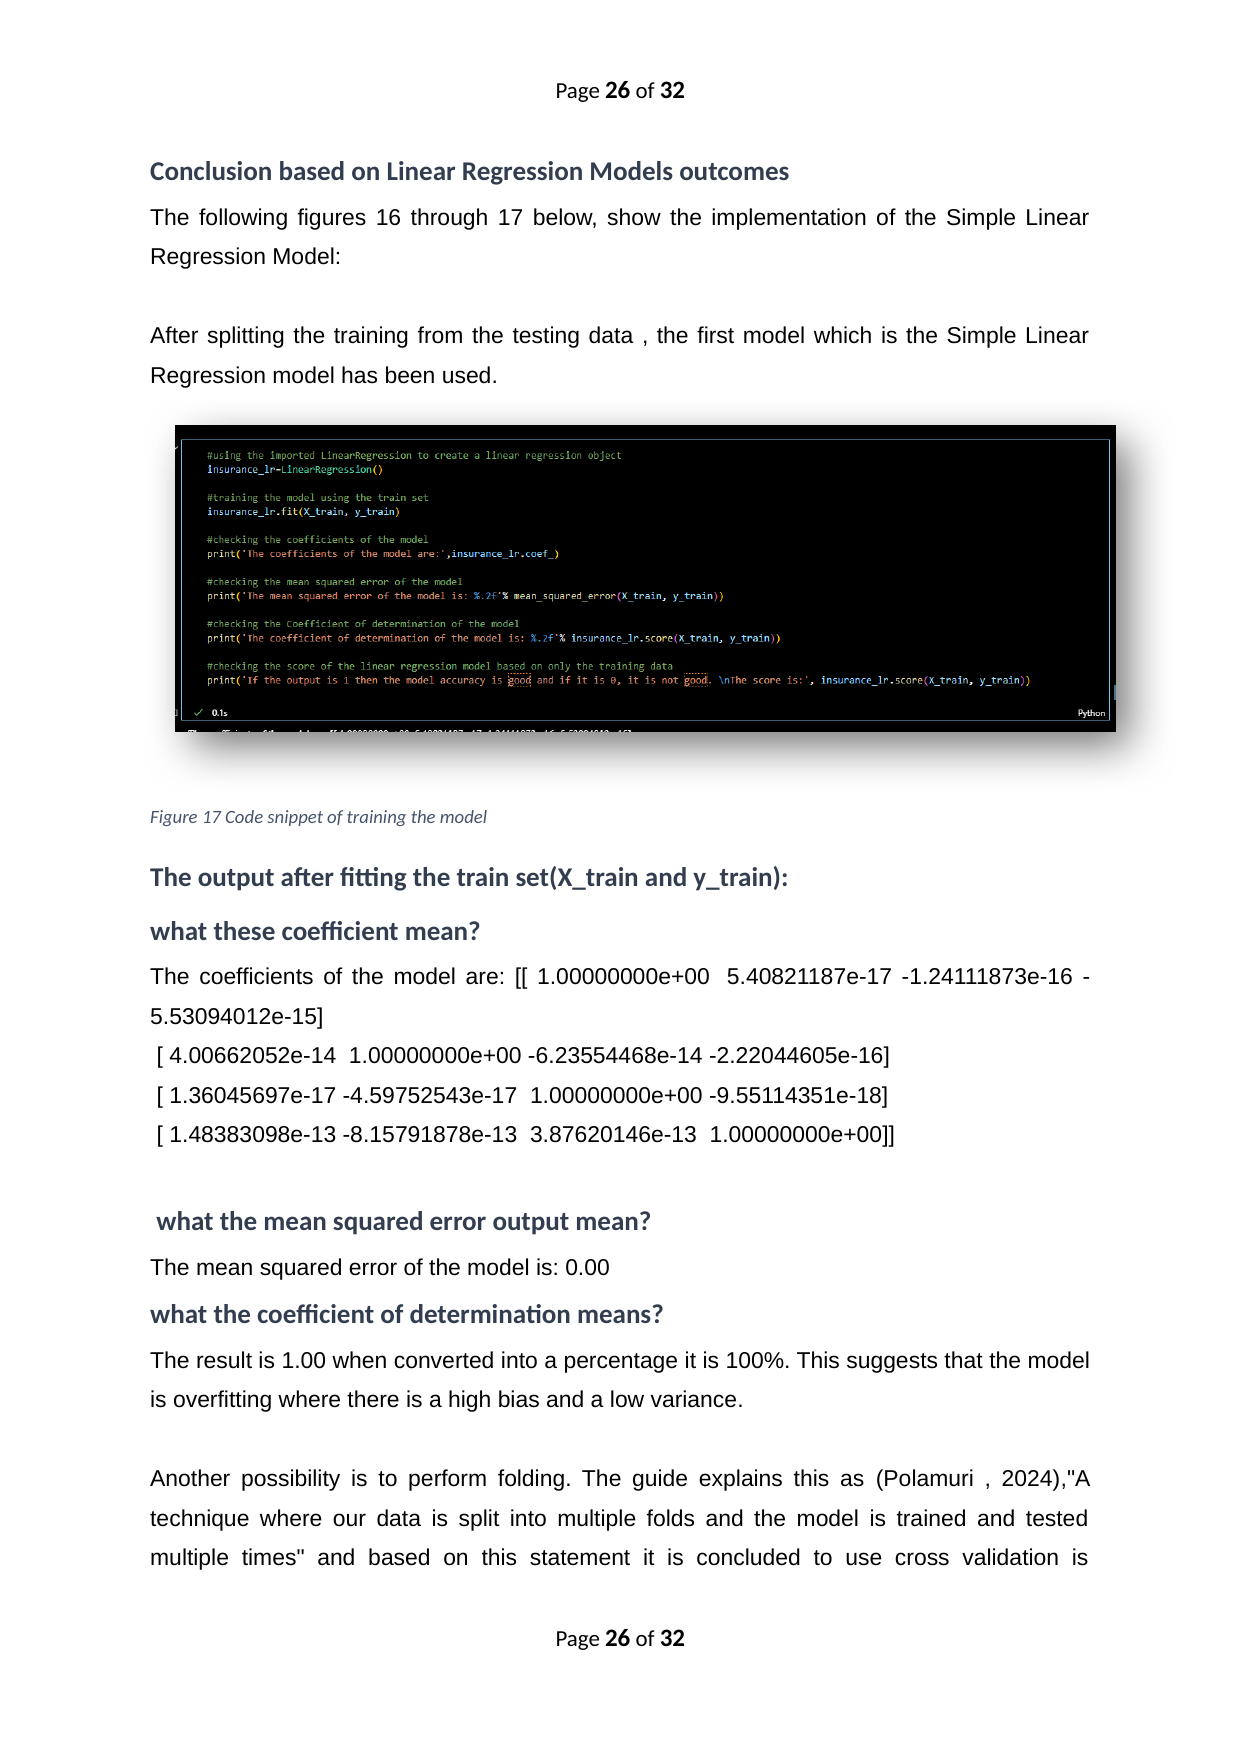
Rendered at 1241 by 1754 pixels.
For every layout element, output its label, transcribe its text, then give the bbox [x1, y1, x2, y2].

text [150, 1465, 1090, 1571]
text The mean squared error of the model is: 0.00 [150, 1254, 1090, 1280]
text The result is 1.00 when converted into a percentage it is 100%. This suggests that the model is overfitting where there is a high bias and a low variance. [150, 1347, 1090, 1413]
text [ 1.48383098e-13 -8.15791878e-13 3.87620146e-13 1.00000000e+00]] [150, 1121, 1090, 1147]
picture [175, 425, 1116, 732]
text [ 1.36045697e-17 -4.59752543e-17 1.00000000e+00 -9.55114351e-18] [150, 1082, 1090, 1108]
text The output after fitting the train set(X_train and y_train): [150, 860, 1090, 893]
text After splitting the training from the testing data , the first model which is the Simple Linear Regression model has been used. [150, 322, 1090, 388]
text The coefficients of the model are: [[ 1.00000000e+00 5.40821187e-17 -1.24111873e-16 -5.53094012e-15] [150, 963, 1090, 1029]
text [ 4.00662052e-14 1.00000000e+00 -6.23554468e-14 -2.22044605e-16] [150, 1042, 1090, 1068]
text The following figures 16 through 17 below, show the implementation of the Simple Linear Regression Model: [150, 204, 1090, 269]
text what the mean squared error output mean? [150, 1204, 1090, 1237]
text what the coefficient of determination means? [150, 1297, 1090, 1330]
text what these coefficient mean? [150, 914, 1090, 947]
text Conclusion based on Linear Regression Models outcomes [150, 154, 1090, 187]
